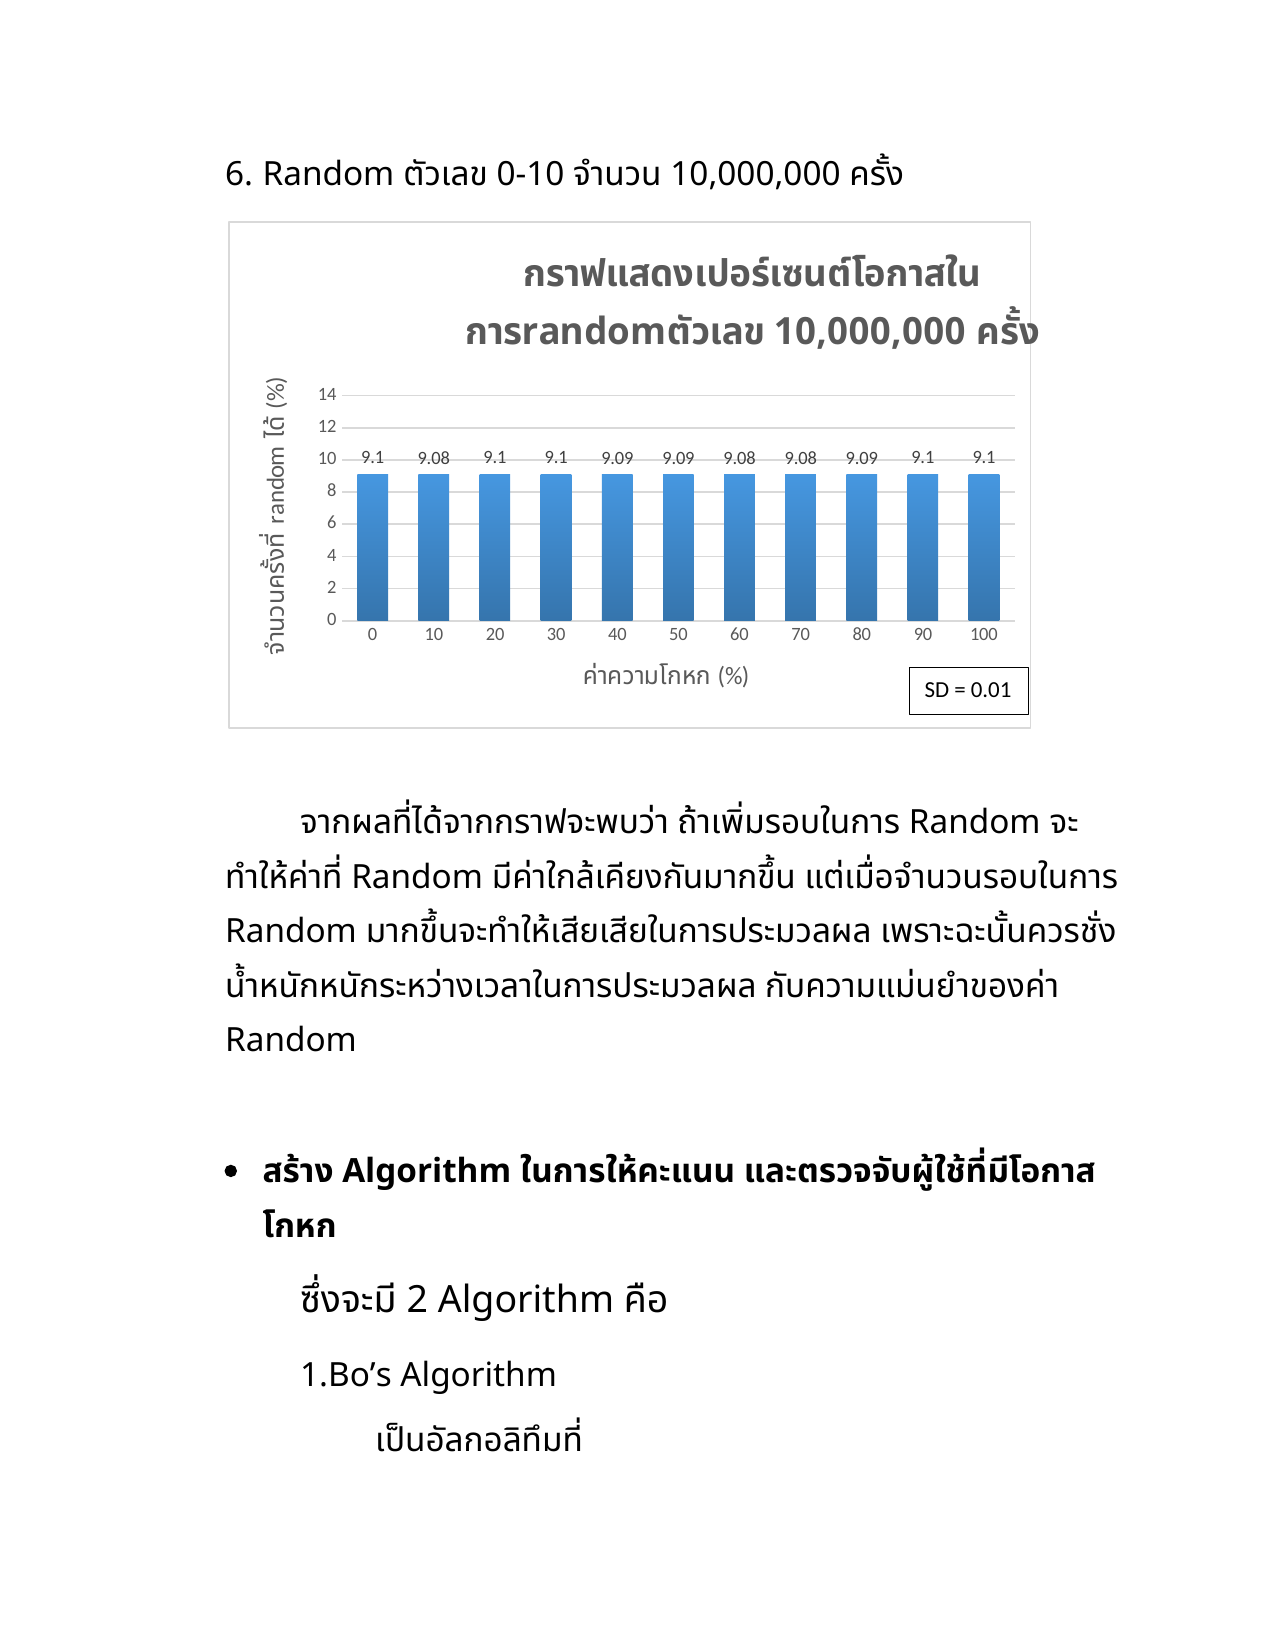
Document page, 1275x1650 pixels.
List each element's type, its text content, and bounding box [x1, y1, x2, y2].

text 1.Bo’s Algorithm [225, 1351, 1125, 1396]
text ซึ่งจะมี 2 Algorithm คือ [150, 1273, 1125, 1329]
list สร้าง Algorithm ในการให้คะแนน และตรวจจับผู้ใช้ที่มีโอกาสโกหก [225, 1147, 1125, 1252]
text จากผลที่ได้จากกราฟจะพบว่า ถ้าเพิ่มรอบในการ Random จะทำให้ค่าที่ Random มีค่าใกล้เคียงกันมากขึ้น แต่เมื่อจำนวนรอบในการ Random มากขึ้นจะทำให้เสียเสียในการประมวลผล เพราะฉะนั้นควรชั่งน้ำหนักหนักระหว่างเวลาในการประมวลผล กับความแม่นยำของค่า Random [225, 798, 1125, 1061]
text เป็นอัลกอลิทึมที่ [150, 1416, 1125, 1467]
list Random ตัวเลข 0-10 จำนวน 10,000,000 ครั้ง [225, 150, 1125, 201]
